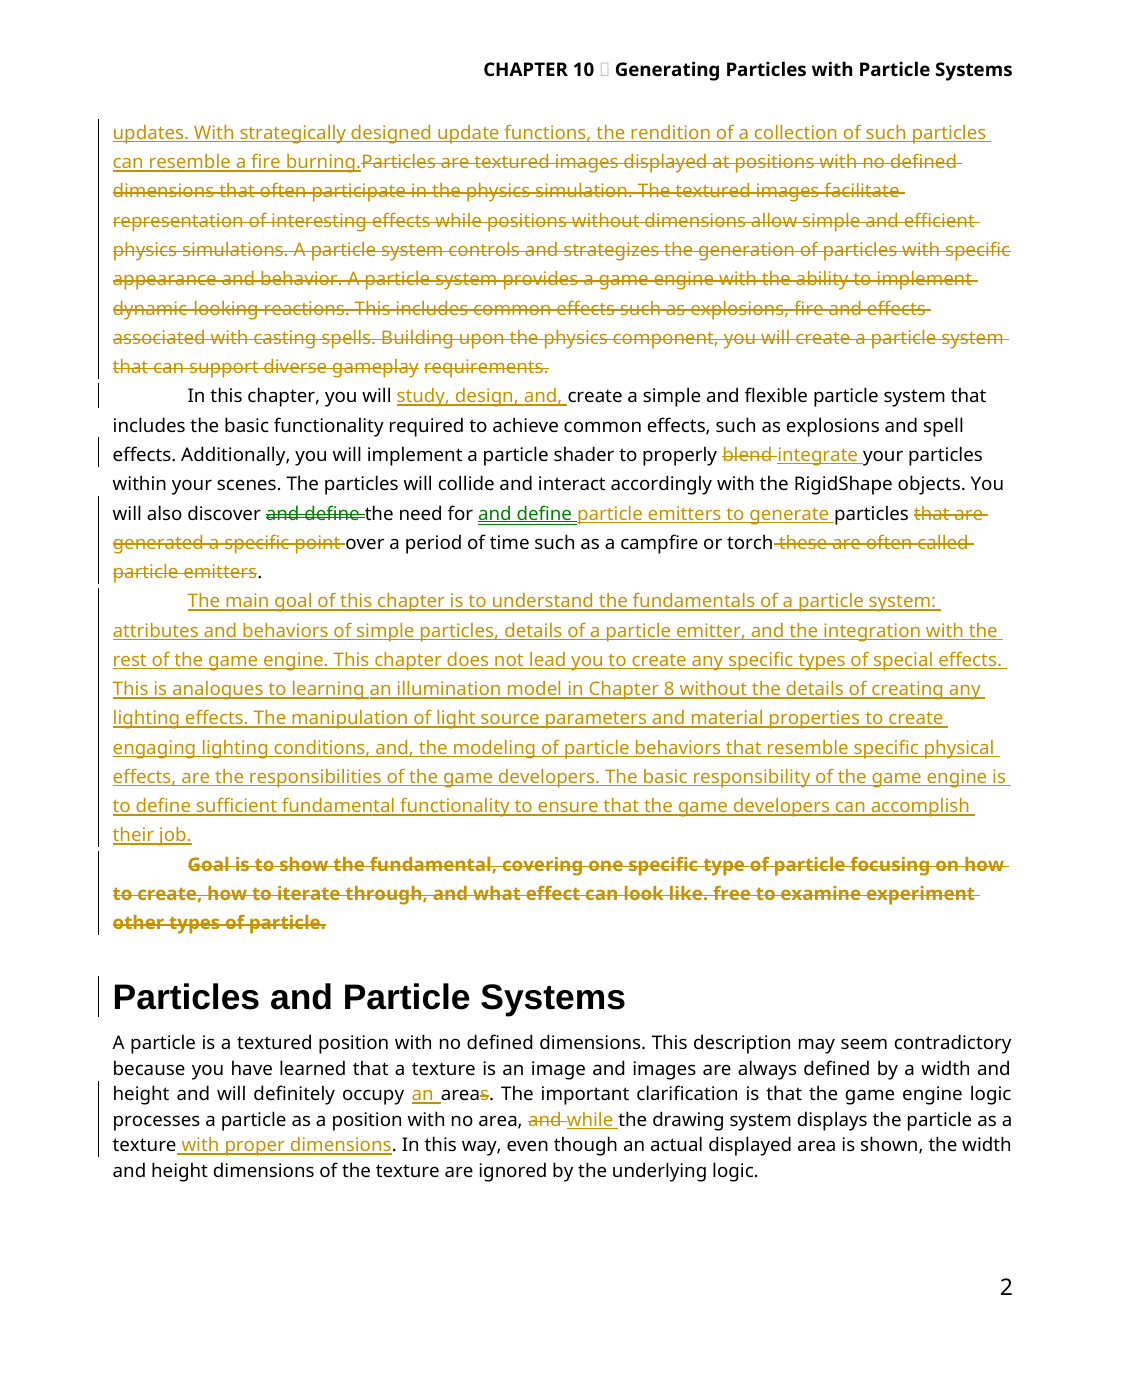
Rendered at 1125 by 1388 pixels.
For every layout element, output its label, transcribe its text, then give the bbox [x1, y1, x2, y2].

text A particle is a textured position with no defined dimensions. This description may seem contradictory because you have learned that a texture is an image and images are always defined by a width and height and will definitely occupy area. The important clarification is that the game engine logic processes a particle as a position with no area, the drawing system displays the particle as a texture. In this way, even though an actual displayed area is shown, the width and height dimensions of the texture are ignored by the underlying logic. [112, 1029, 1012, 1183]
subtitle Particles and Particle Systems [112, 976, 1012, 1017]
text In this chapter, you will create a simple and flexible particle system that includes the basic functionality required to achieve common effects, such as explosions and spell effects. Additionally, you will implement a particle shader to properly your particles within your scenes. The particles will collide and interact accordingly with the RigidShape objects. You will also discover the need for particles over a period of time such as a campfire or torch. [112, 383, 1012, 584]
